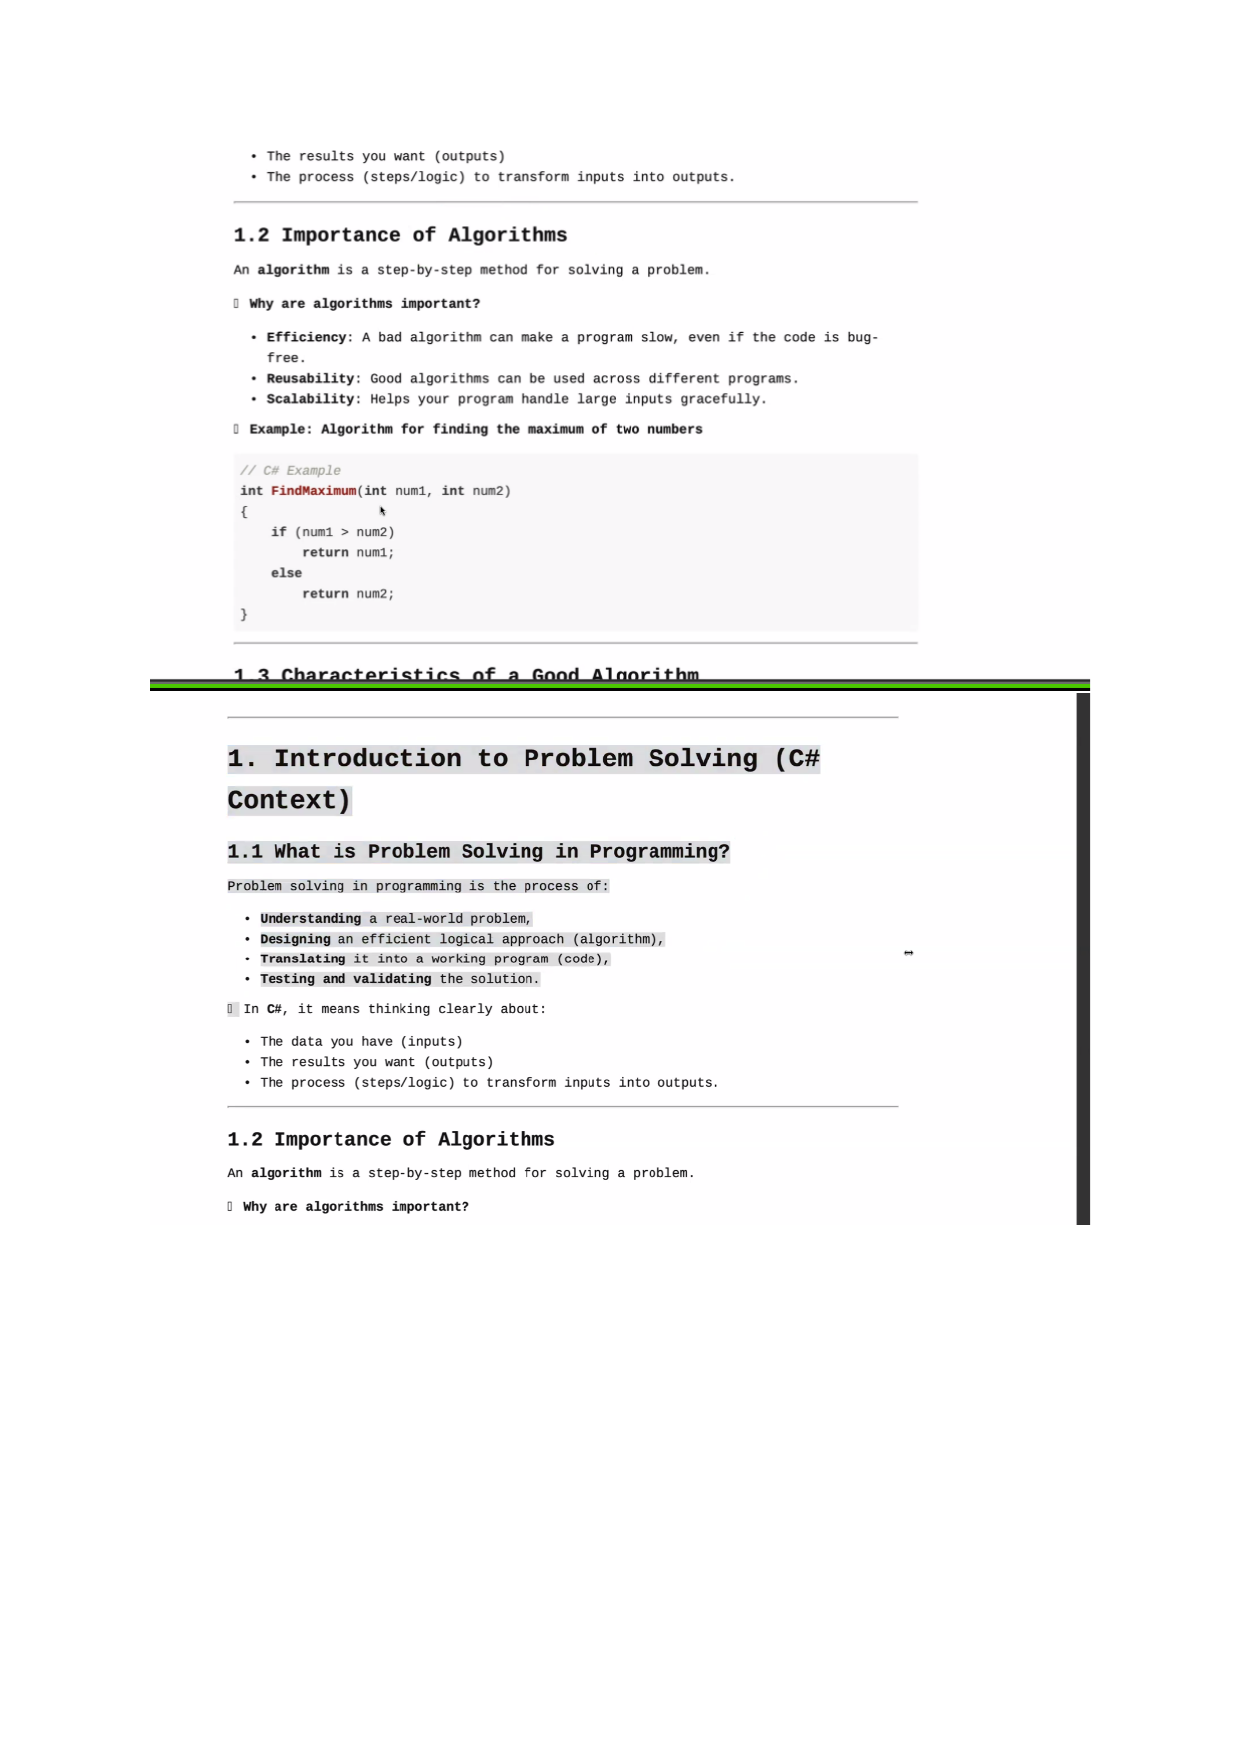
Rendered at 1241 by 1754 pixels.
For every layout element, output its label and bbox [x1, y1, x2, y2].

picture [150, 150, 1091, 691]
picture [150, 693, 1091, 1225]
